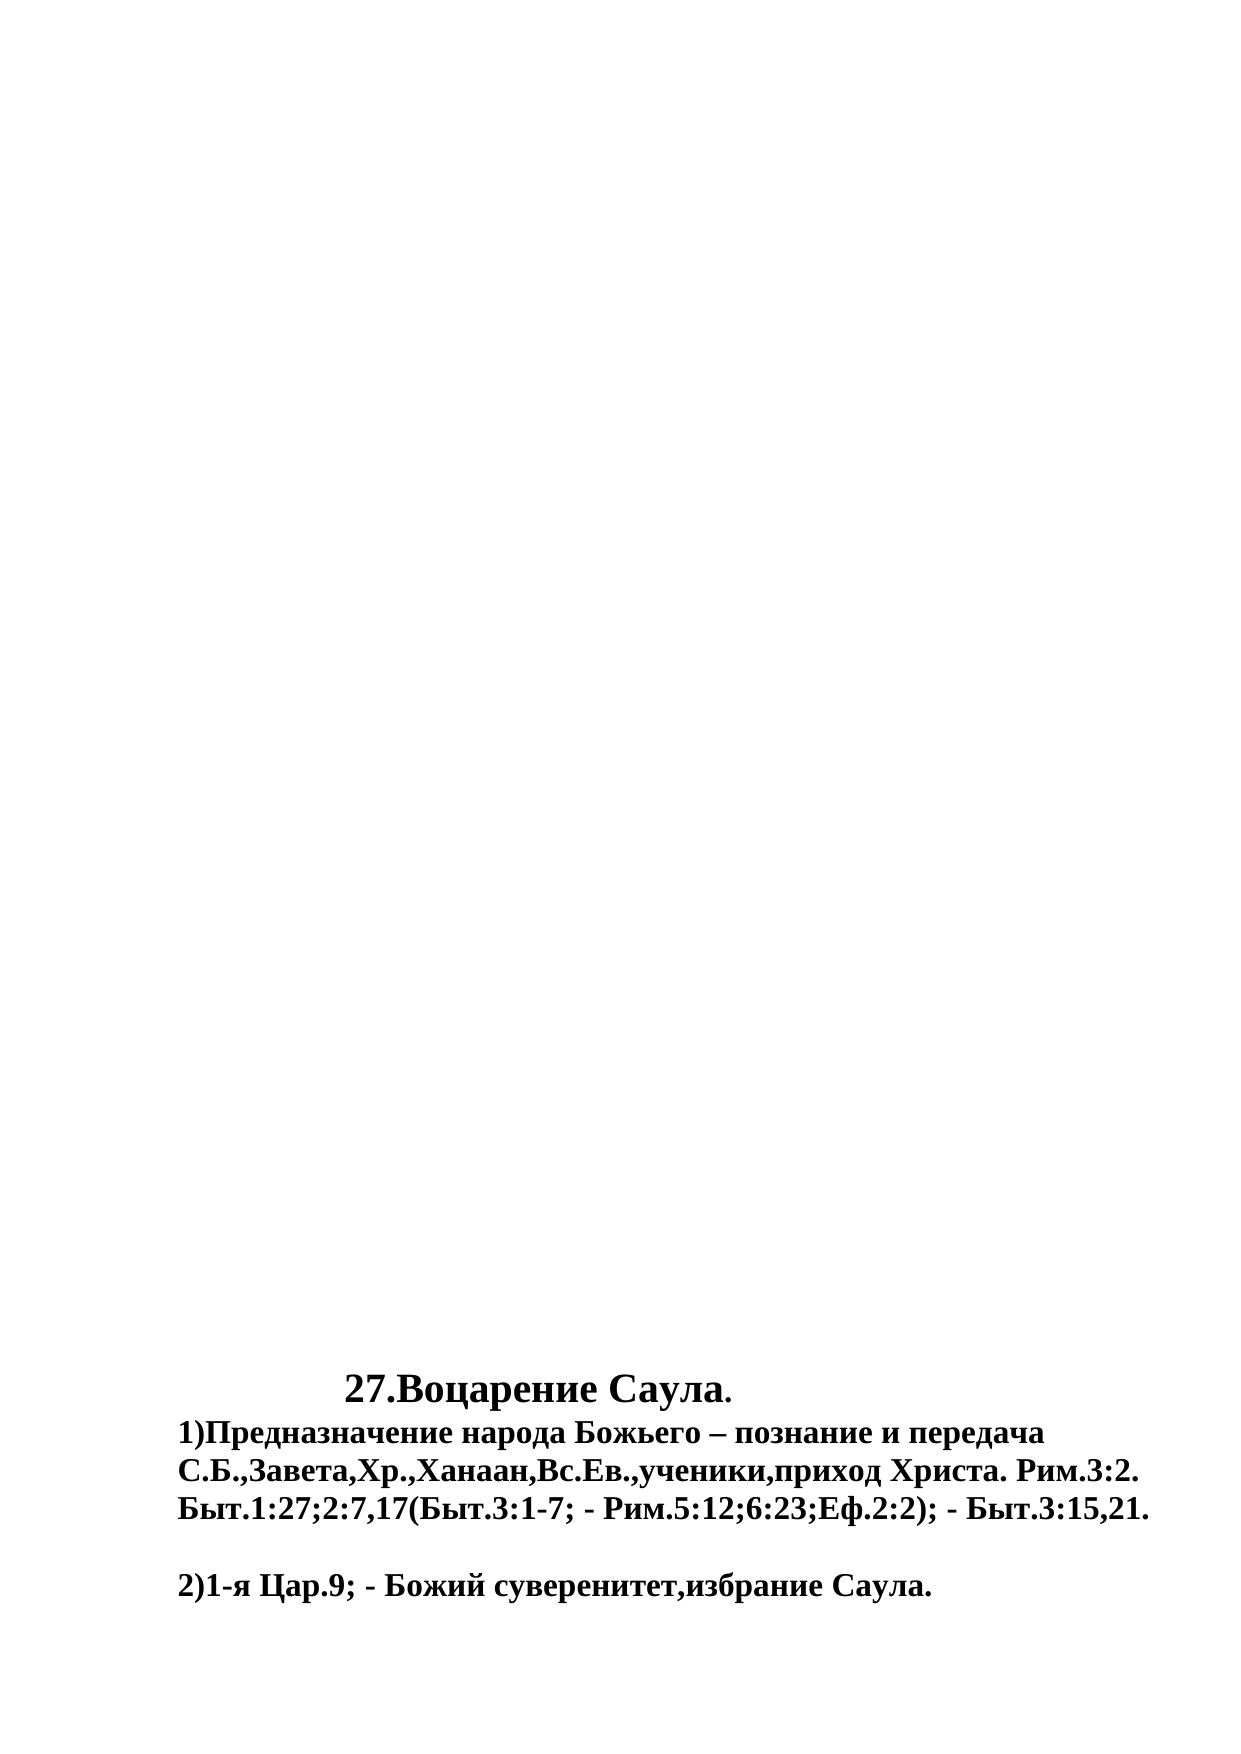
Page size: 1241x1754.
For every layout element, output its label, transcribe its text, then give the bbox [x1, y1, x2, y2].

text 2)1-я Цар.9; - Божий суверенитет,избрание Саула. [177, 1565, 1152, 1603]
text Быт.1:27;2:7,17(Быт.3:1-7; - Рим.5:12;6:23;Еф.2:2); - Быт.3:15,21. [177, 1488, 1152, 1527]
text 27.Воцарение Саула. [177, 1364, 1152, 1412]
text С.Б.,Завета,Хр.,Ханаан,Вс.Ев.,ученики,приход Христа. Рим.3:2. [177, 1450, 1152, 1488]
text 1)Предназначение народа Божьего – познание и передача [177, 1412, 1152, 1450]
